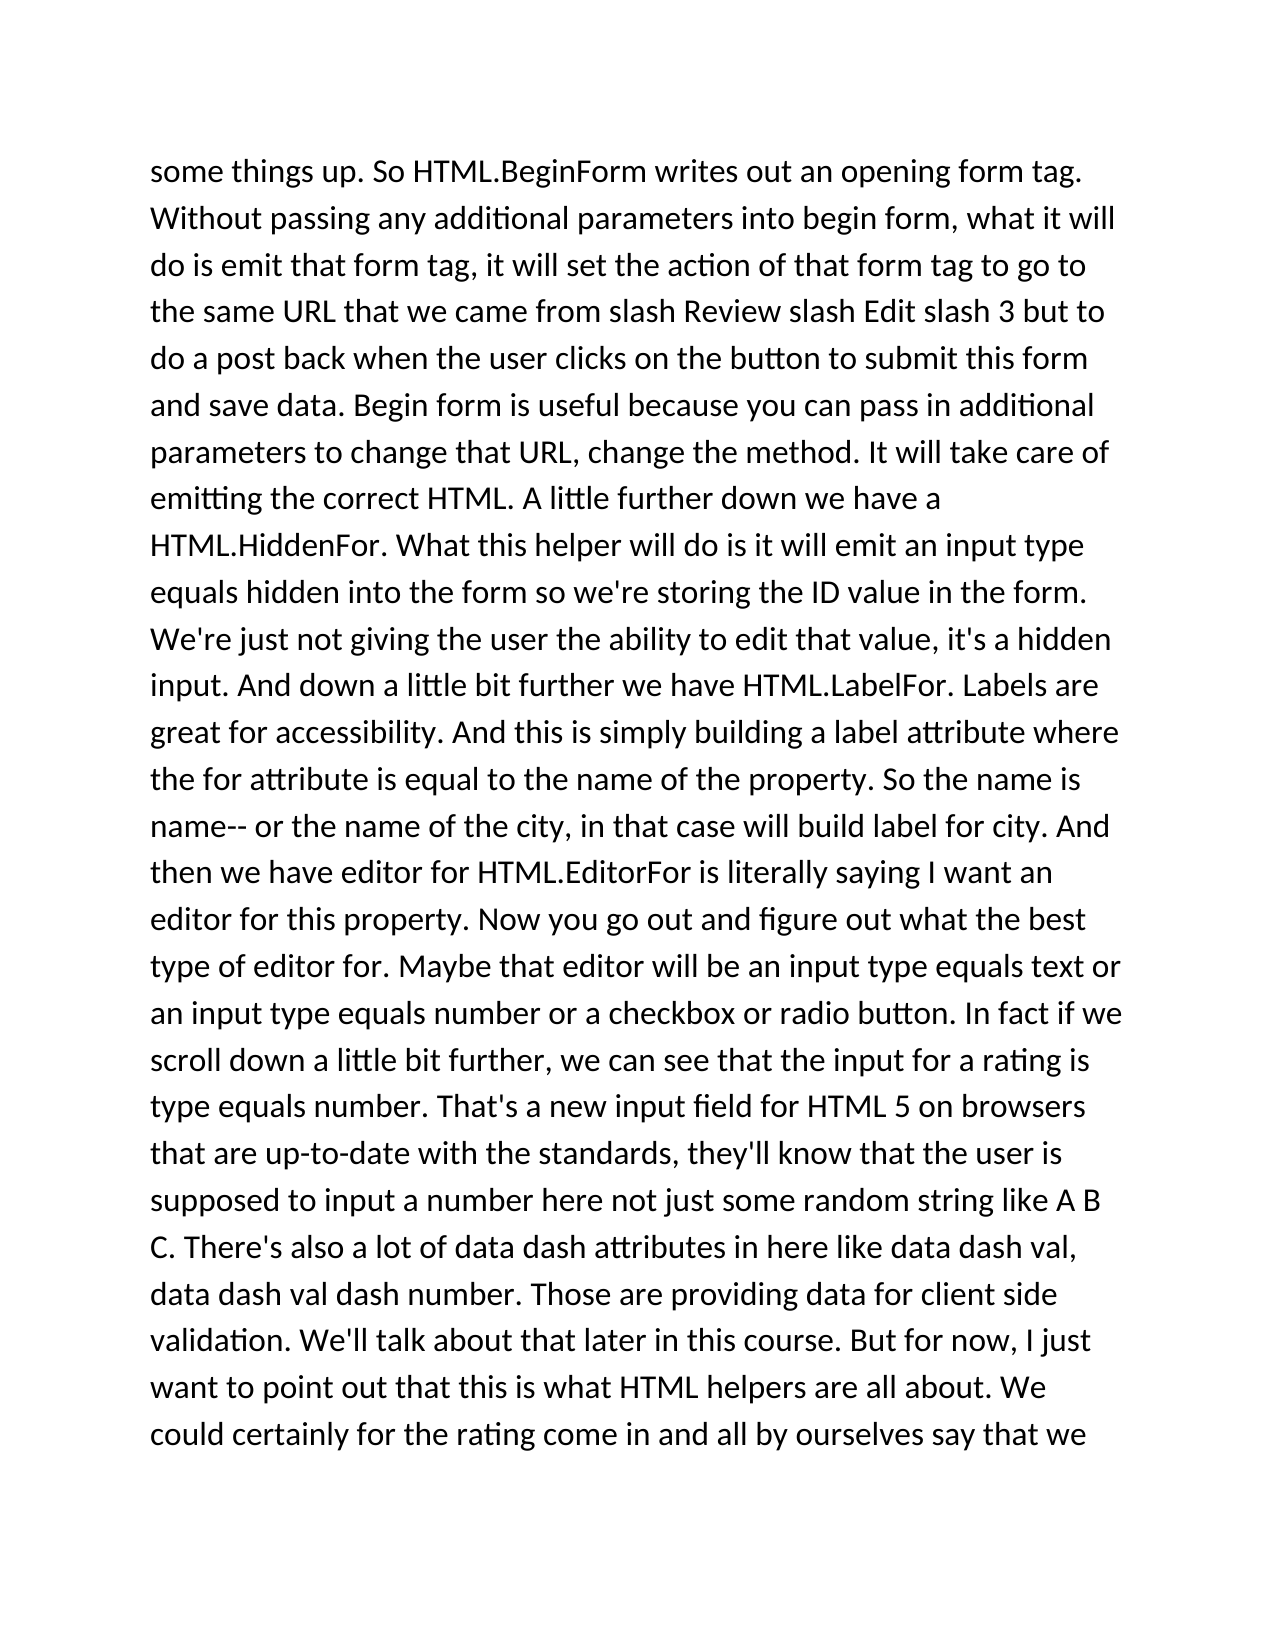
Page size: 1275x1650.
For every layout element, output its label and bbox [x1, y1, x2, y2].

text [150, 150, 1125, 1453]
